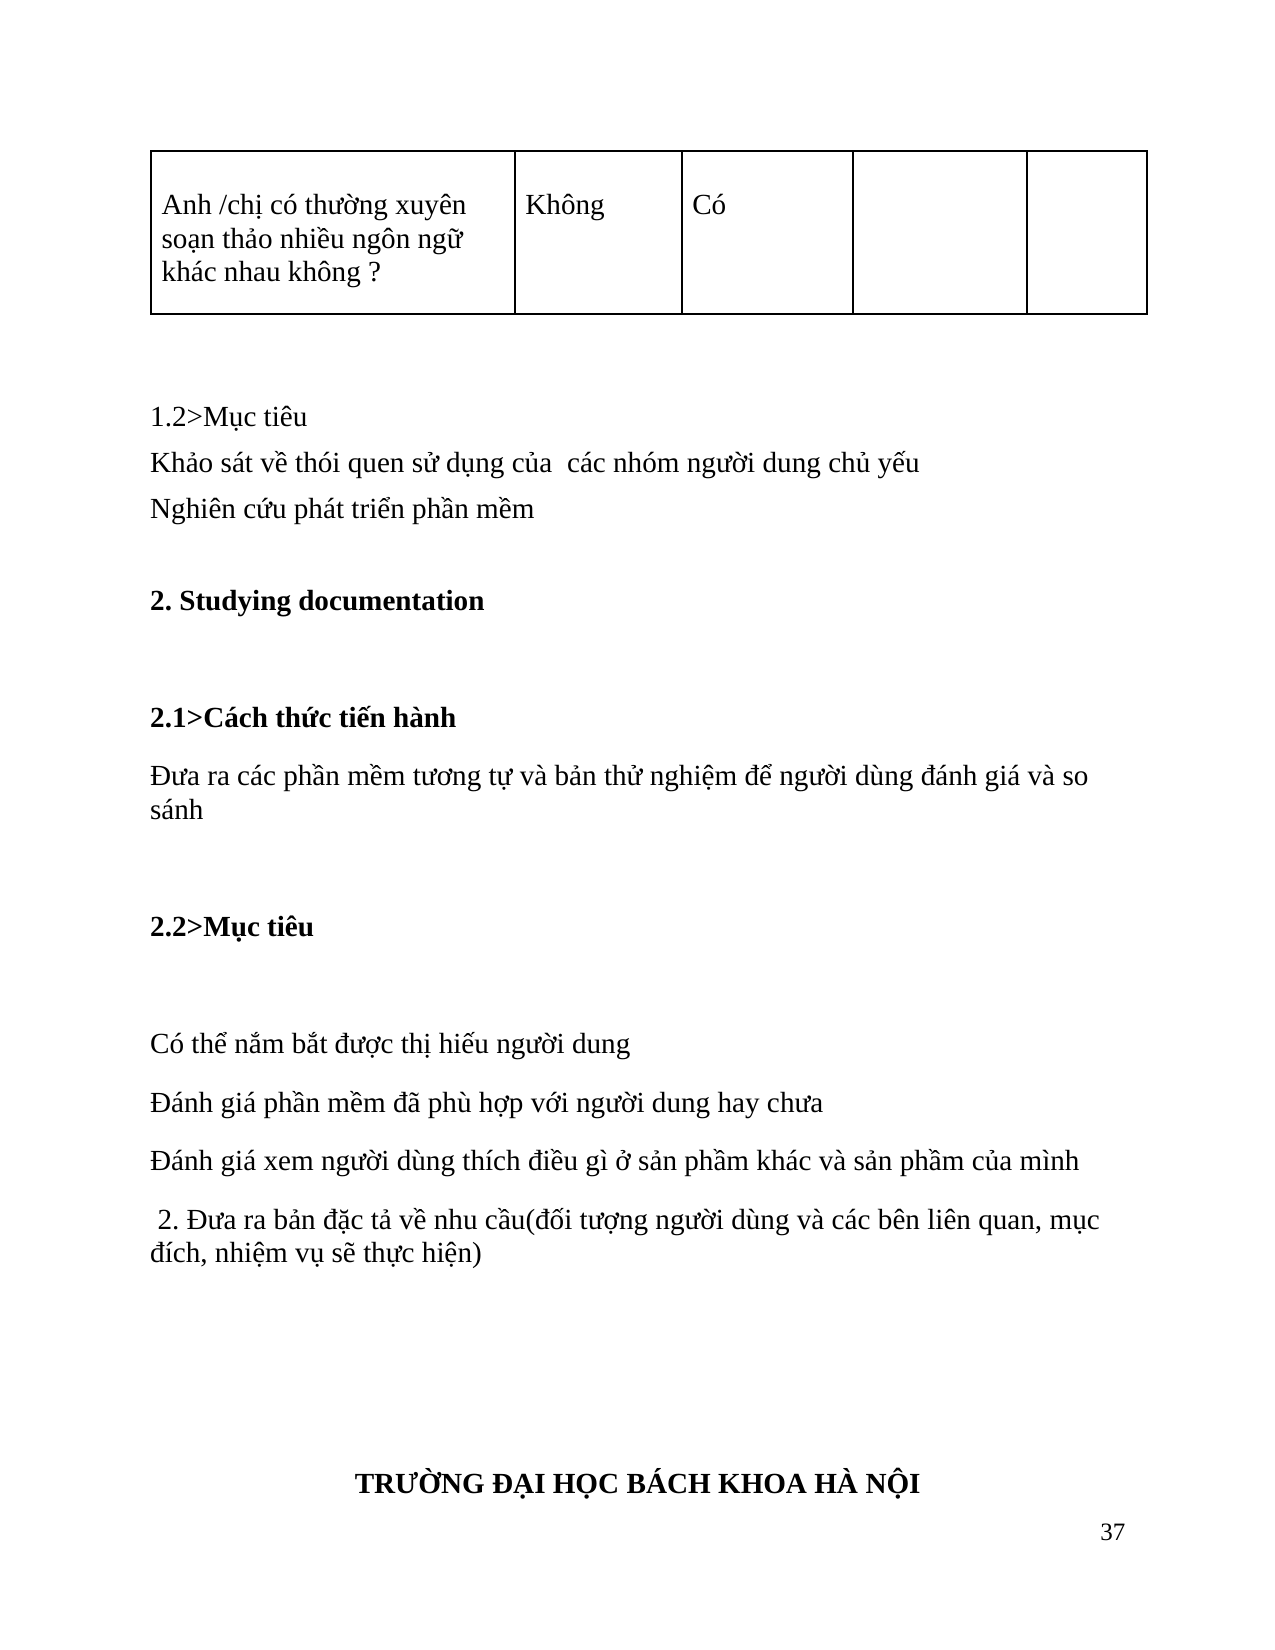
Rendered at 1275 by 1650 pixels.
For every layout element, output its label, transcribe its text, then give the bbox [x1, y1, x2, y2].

text TRƯỜNG ĐẠI HỌC BÁCH KHOA HÀ NỘI [150, 1466, 1125, 1500]
table_cell [854, 152, 1026, 313]
table_cell [1028, 152, 1146, 313]
text 2.1>Cách thức tiến hành [150, 700, 1125, 733]
table_cell Anh /chị có thường xuyên soạn thảo nhiều ngôn ngữ khác nhau không ? [152, 152, 514, 313]
text Khảo sát về thói quen sử dụng của các nhóm người dung chủ yếu [150, 445, 1125, 478]
table_cell Không [516, 152, 681, 313]
text Đánh giá xem người dùng thích điều gì ở sản phầm khác và sản phầm của mình [150, 1143, 1125, 1177]
text Nghiên cứu phát triển phần mềm [150, 491, 1125, 524]
text Đánh giá phần mềm đã phù hợp với người dung hay chưa [150, 1085, 1125, 1118]
text 1.2>Mục tiêu [150, 399, 1125, 432]
text 2. Studying documentation [150, 583, 1125, 616]
table_cell Có [683, 152, 852, 313]
text Đưa ra các phần mềm tương tự và bản thử nghiệm để người dùng đánh giá và so sánh [150, 758, 1125, 826]
text Có thể nắm bắt được thị hiếu người dung [150, 1026, 1125, 1060]
text 2. Đưa ra bản đặc tả về nhu cầu(đối tượng người dùng và các bên liên quan, mục đích, nhiệm vụ sẽ thực hiện) [150, 1202, 1125, 1269]
text 2.2>Mục tiêu [150, 909, 1125, 943]
